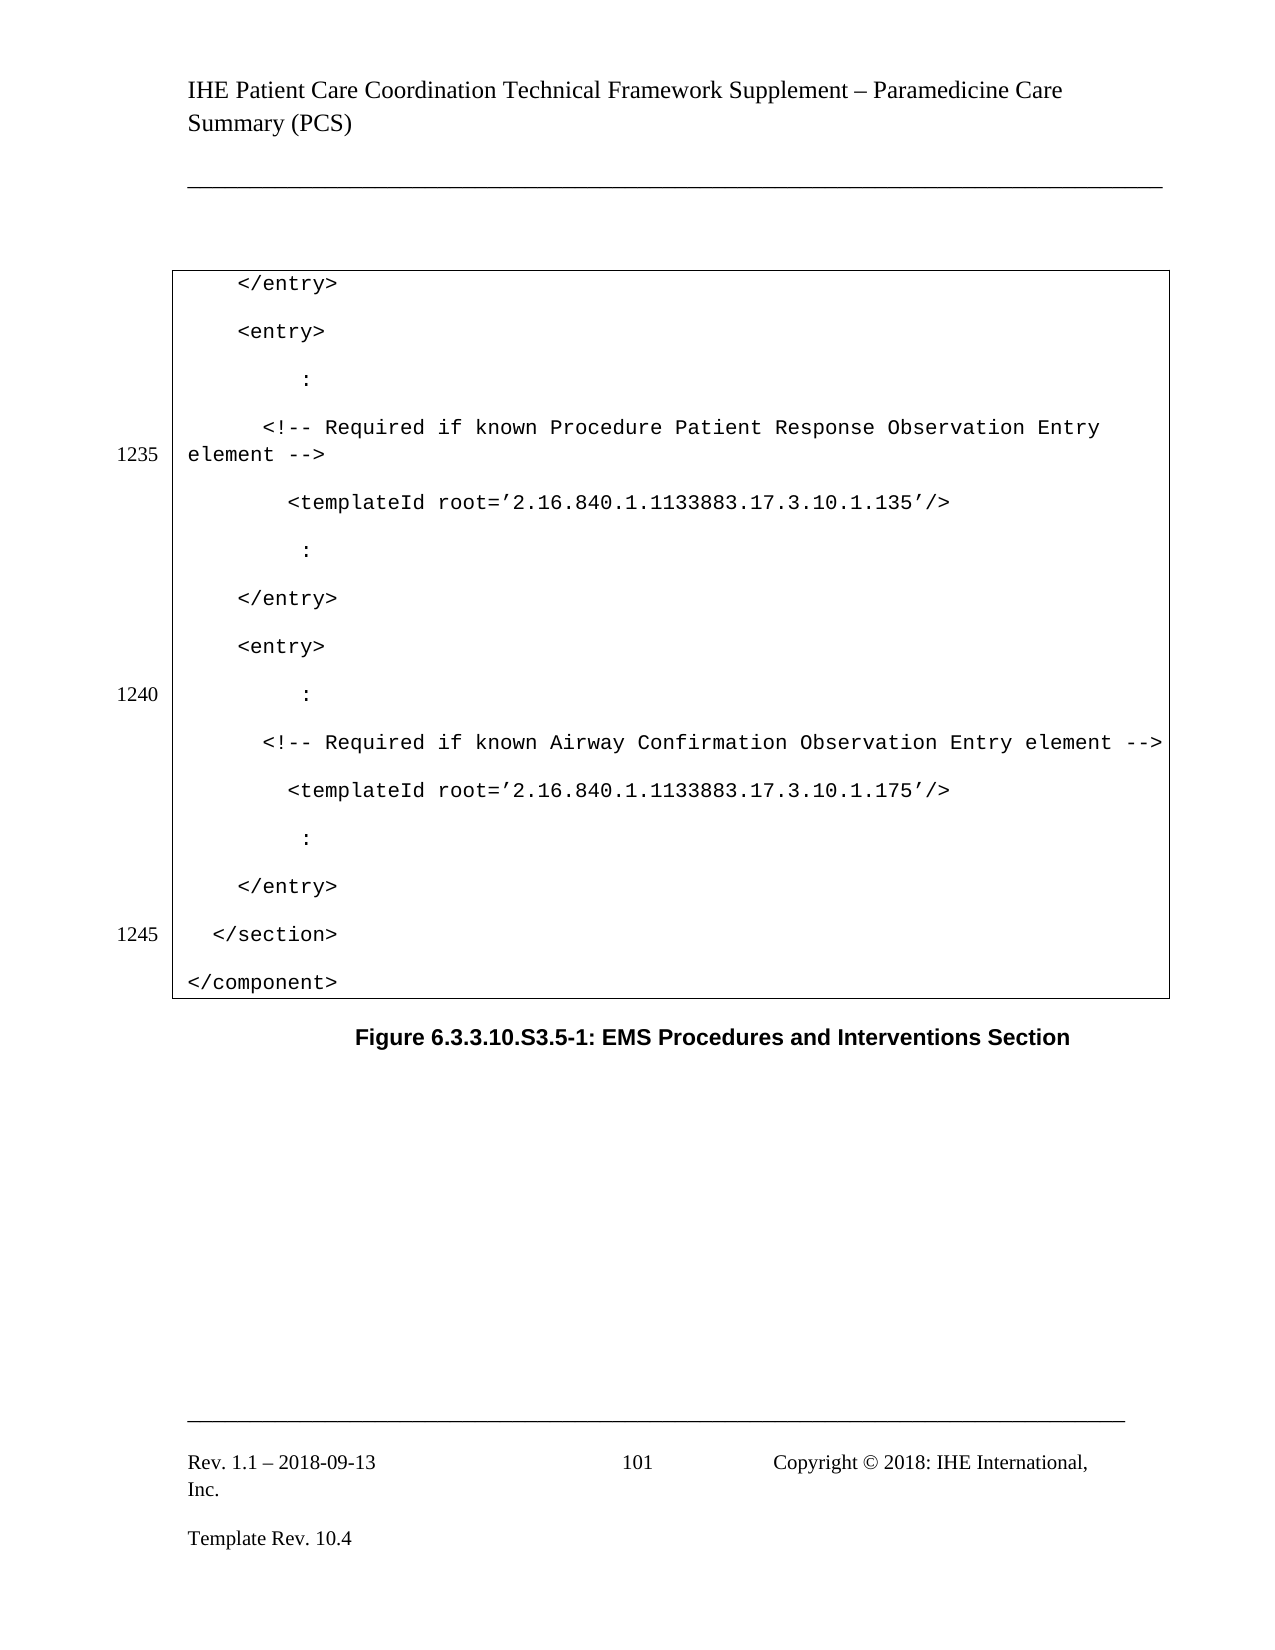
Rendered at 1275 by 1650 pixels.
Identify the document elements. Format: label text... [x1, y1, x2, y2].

text </component> [173, 969, 1169, 998]
text <entry> [173, 633, 1169, 660]
text </entry> [173, 585, 1169, 612]
text </entry> [173, 873, 1169, 900]
text : [173, 366, 1169, 392]
text : [173, 537, 1169, 564]
text : [173, 825, 1169, 852]
text <!-- Required if known Airway Confirmation Observation Entry element --> [173, 729, 1169, 756]
title Figure 6.3.3.10.S3.5-1: EMS Procedures and Interventions Section [262, 1023, 1162, 1050]
text </entry> [173, 271, 1169, 296]
text <templateId root=’2.16.840.1.1133883.17.3.10.1.135’/> [173, 489, 1169, 516]
text <templateId root=’2.16.840.1.1133883.17.3.10.1.175’/> [173, 777, 1169, 804]
text : [173, 681, 1169, 708]
text <entry> [173, 318, 1169, 344]
text </section> [173, 921, 1169, 948]
text <!-- Required if known Procedure Patient Response Observation Entry element --> [173, 414, 1169, 468]
